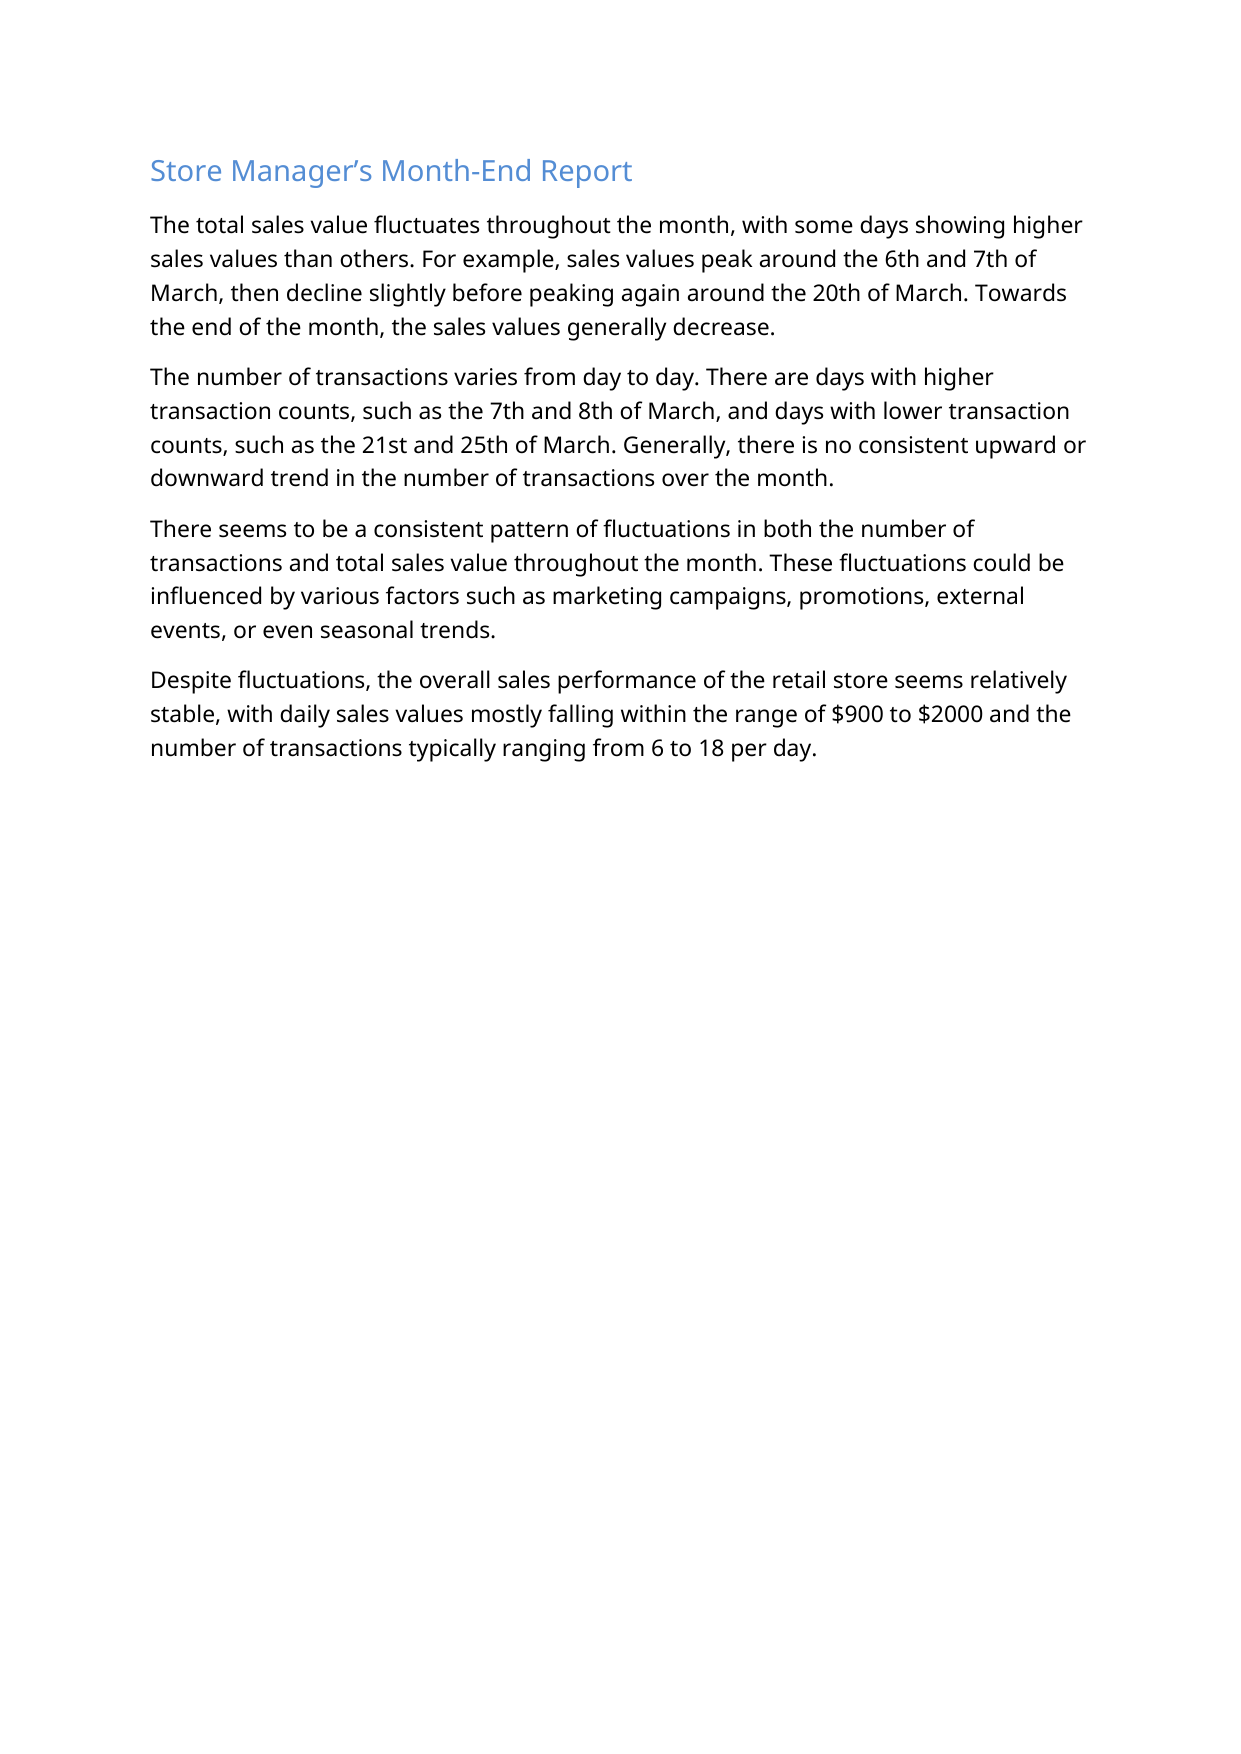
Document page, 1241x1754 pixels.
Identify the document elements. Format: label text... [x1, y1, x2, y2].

text The number of transactions varies from day to day. There are days with higher transaction counts, such as the 7th and 8th of March, and days with lower transaction counts, such as the 21st and 25th of March. Generally, there is no consistent upward or downward trend in the number of transactions over the month. [150, 361, 1090, 494]
text Store Manager’s Month-End Report [150, 150, 1090, 190]
text The total sales value fluctuates throughout the month, with some days showing higher sales values than others. For example, sales values peak around the 6th and 7th of March, then decline slightly before peaking again around the 20th of March. Towards the end of the month, the sales values generally decrease. [150, 209, 1090, 342]
text There seems to be a consistent pattern of fluctuations in both the number of transactions and total sales value throughout the month. These fluctuations could be influenced by various factors such as marketing campaigns, promotions, external events, or even seasonal trends. [150, 513, 1090, 645]
text Despite fluctuations, the overall sales performance of the retail store seems relatively stable, with daily sales values mostly falling within the range of $900 to $2000 and the number of transactions typically ranging from 6 to 18 per day. [150, 664, 1090, 763]
